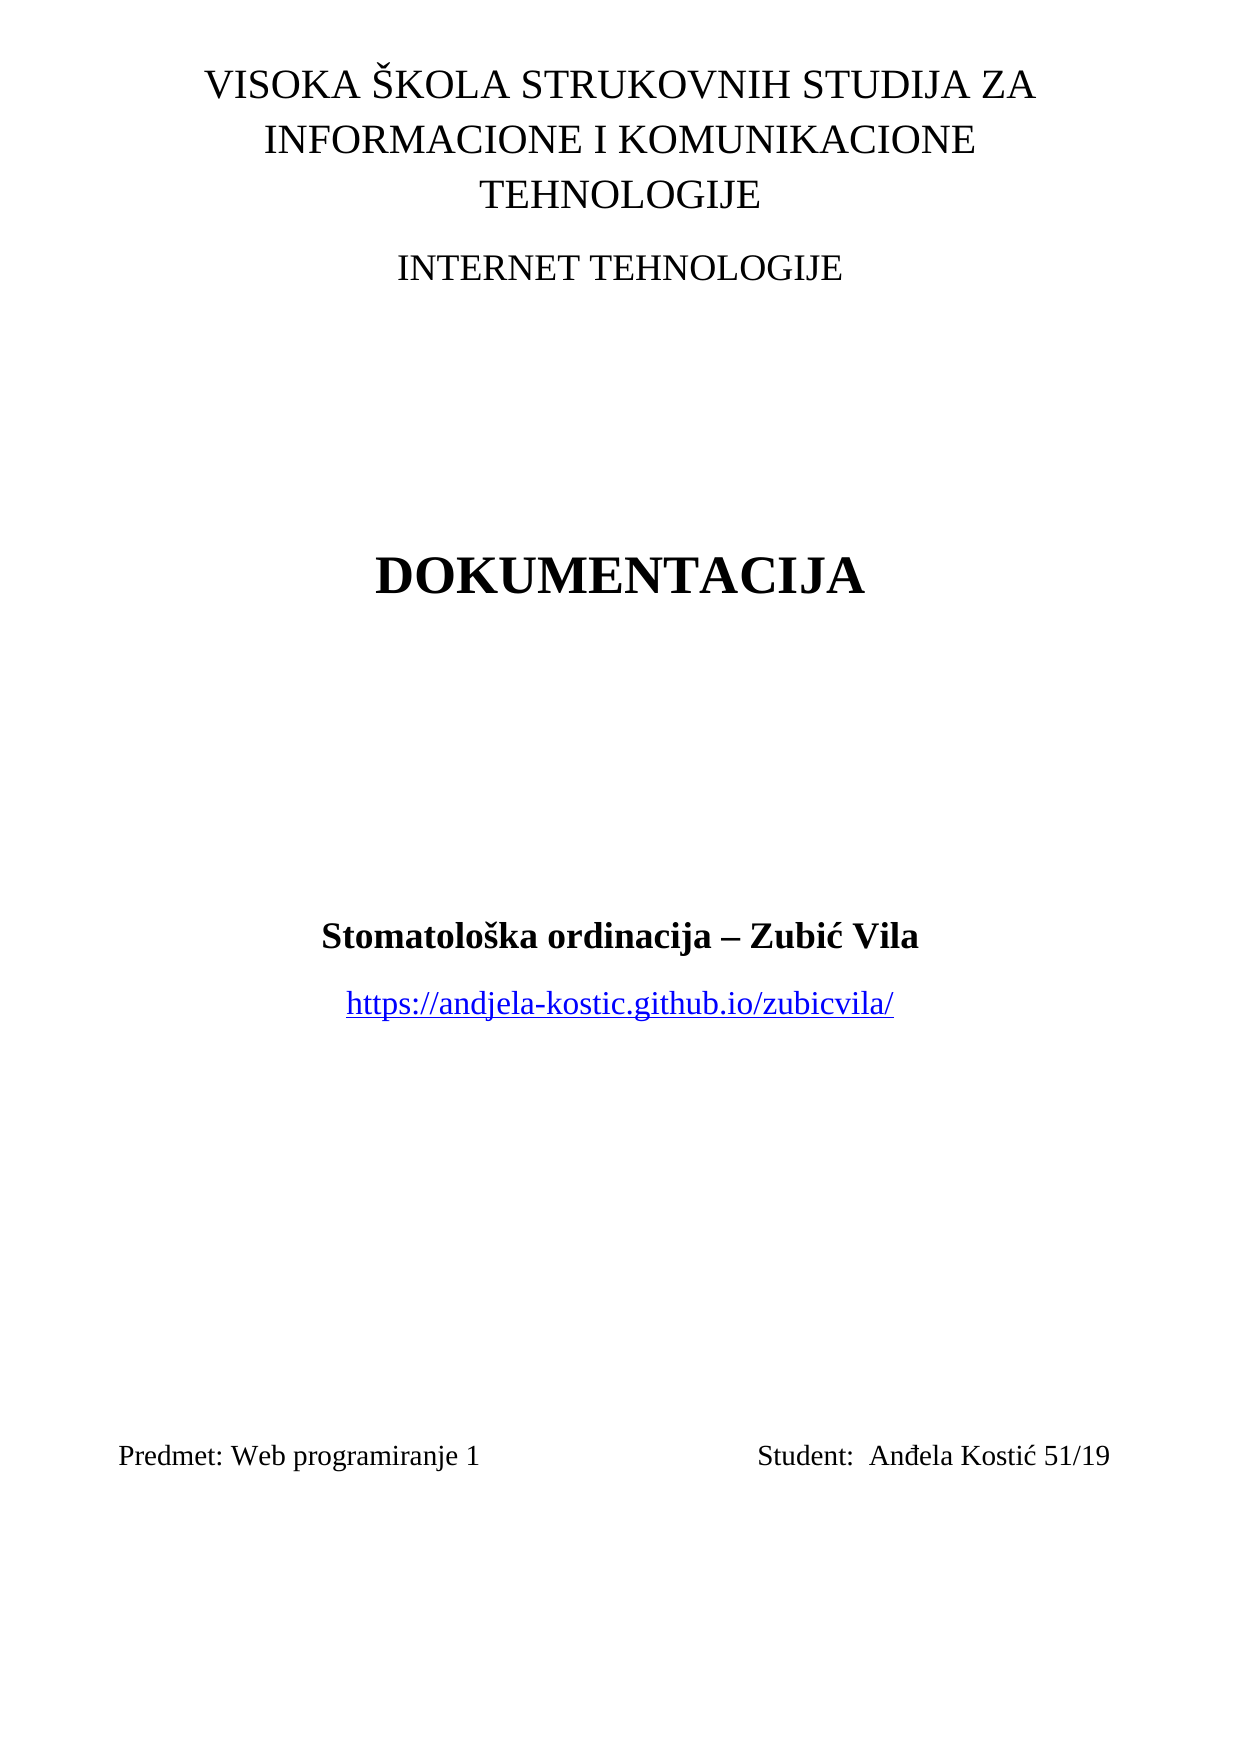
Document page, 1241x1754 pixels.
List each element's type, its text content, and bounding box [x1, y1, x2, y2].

text Predmet: Web programiranje 1 Student: Anđela Kostić 51/19 [118, 1438, 1122, 1471]
text VISOKA ŠKOLA STRUKOVNIH STUDIJA ZA INFORMACIONE I KOMUNIKACIONE TEHNOLOGIJE [118, 59, 1122, 217]
text INTERNET TEHNOLOGIJE [118, 245, 1122, 288]
text https://andjela-kostic.github.io/zubicvila/ [118, 983, 1122, 1022]
text DOKUMENTACIJA [118, 543, 1122, 606]
text Stomatološka ordinacija – Zubić Vila [118, 913, 1122, 956]
